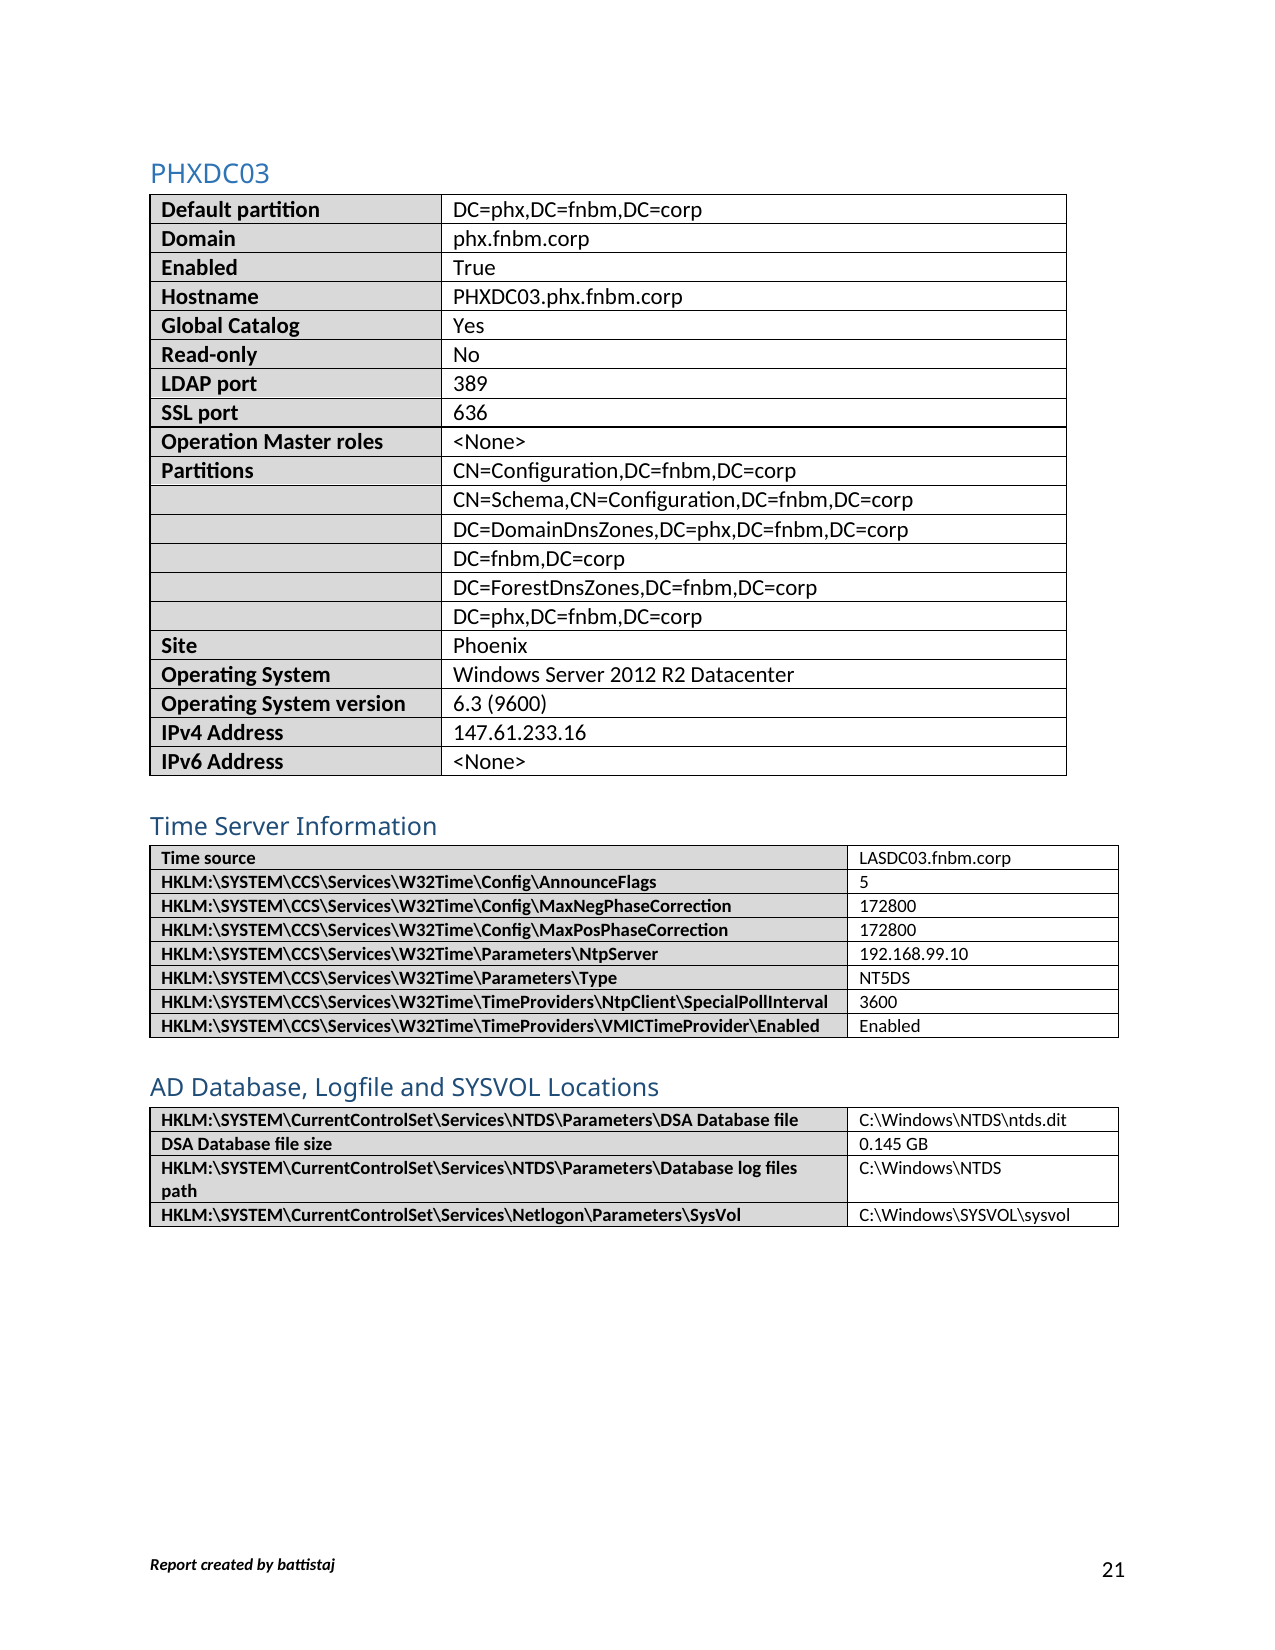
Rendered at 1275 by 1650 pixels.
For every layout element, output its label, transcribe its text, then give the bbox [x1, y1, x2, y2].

table_cell [151, 544, 441, 572]
table_cell CN=Configuration,DC=fnbm,DC=corp [442, 457, 1066, 484]
table_header DC=phx,DC=fnbm,DC=corp [442, 195, 1066, 223]
table_cell DC=DomainDnsZones,DC=phx,DC=fnbm,DC=corp [442, 515, 1066, 543]
table_cell HKLM:\SYSTEM\CCS\Services\W32Time\Config\MaxPosPhaseCorrection [151, 918, 847, 941]
table_cell Enabled [848, 1014, 1118, 1037]
table_cell SSL port [151, 399, 441, 426]
table_cell [151, 573, 441, 601]
table_cell Enabled [151, 253, 441, 281]
table_cell LDAP port [151, 369, 441, 397]
table_cell 147.61.233.16 [442, 718, 1066, 746]
table_cell 172800 [848, 894, 1118, 917]
table_cell 636 [442, 399, 1066, 426]
table_cell NT5DS [848, 966, 1118, 989]
table_cell Windows Server 2012 R2 Datacenter [442, 660, 1066, 688]
table_cell Operation Master roles [151, 428, 441, 456]
table_cell phx.fnbm.corp [442, 224, 1066, 252]
table_cell <None> [442, 428, 1066, 456]
table_cell HKLM:\SYSTEM\CurrentControlSet\Services\Netlogon\Parameters\SysVol [151, 1203, 847, 1226]
table_cell Operating System version [151, 689, 441, 717]
table_cell True [442, 253, 1066, 281]
table_cell 6.3 (9600) [442, 689, 1066, 717]
table_cell Domain [151, 224, 441, 252]
table_cell Read-only [151, 340, 441, 368]
table_cell DSA Database file size [151, 1132, 847, 1155]
table_cell CN=Schema,CN=Configuration,DC=fnbm,DC=corp [442, 486, 1066, 514]
table_cell Yes [442, 311, 1066, 339]
table_cell Hostname [151, 282, 441, 310]
table_header C:\Windows\NTDS\ntds.dit [848, 1108, 1118, 1131]
table_cell 192.168.99.10 [848, 942, 1118, 965]
table_cell [151, 515, 441, 543]
table_cell 172800 [848, 918, 1118, 941]
table_cell IPv6 Address [151, 747, 441, 775]
subtitle PHXDC03 [150, 154, 1125, 191]
table_cell Phoenix [442, 631, 1066, 659]
table_header Default partition [151, 195, 441, 223]
table_cell HKLM:\SYSTEM\CCS\Services\W32Time\Parameters\NtpServer [151, 942, 847, 965]
subtitle AD Database, Logfile and SYSVOL Locations [150, 1070, 1125, 1104]
table_cell <None> [442, 747, 1066, 775]
table_header HKLM:\SYSTEM\CurrentControlSet\Services\NTDS\Parameters\DSA Database file [151, 1108, 847, 1131]
table_cell 389 [442, 369, 1066, 397]
table_cell [151, 602, 441, 630]
table_cell No [442, 340, 1066, 368]
table_cell PHXDC03.phx.fnbm.corp [442, 282, 1066, 310]
subtitle Time Server Information [150, 808, 1125, 842]
table_cell HKLM:\SYSTEM\CCS\Services\W32Time\Config\AnnounceFlags [151, 870, 847, 893]
table_cell IPv4 Address [151, 718, 441, 746]
table_cell C:\Windows\SYSVOL\sysvol [848, 1203, 1118, 1226]
table_cell DC=phx,DC=fnbm,DC=corp [442, 602, 1066, 630]
table_cell 5 [848, 870, 1118, 893]
table_cell HKLM:\SYSTEM\CCS\Services\W32Time\TimeProviders\VMICTimeProvider\Enabled [151, 1014, 847, 1037]
table_cell [151, 486, 441, 514]
table_cell Operating System [151, 660, 441, 688]
table_cell HKLM:\SYSTEM\CurrentControlSet\Services\NTDS\Parameters\Database log files path [151, 1156, 847, 1202]
table_cell DC=fnbm,DC=corp [442, 544, 1066, 572]
table_cell Site [151, 631, 441, 659]
table_cell DC=ForestDnsZones,DC=fnbm,DC=corp [442, 573, 1066, 601]
table_cell HKLM:\SYSTEM\CCS\Services\W32Time\Parameters\Type [151, 966, 847, 989]
table_cell C:\Windows\NTDS [848, 1156, 1118, 1202]
table_cell Global Catalog [151, 311, 441, 339]
table_cell HKLM:\SYSTEM\CCS\Services\W32Time\Config\MaxNegPhaseCorrection [151, 894, 847, 917]
table_cell Partitions [151, 457, 441, 484]
table_cell 3600 [848, 990, 1118, 1013]
table_header LASDC03.fnbm.corp [848, 846, 1118, 869]
table_header Time source [151, 846, 847, 869]
table_cell 0.145 GB [848, 1132, 1118, 1155]
table_cell HKLM:\SYSTEM\CCS\Services\W32Time\TimeProviders\NtpClient\SpecialPollInterval [151, 990, 847, 1013]
